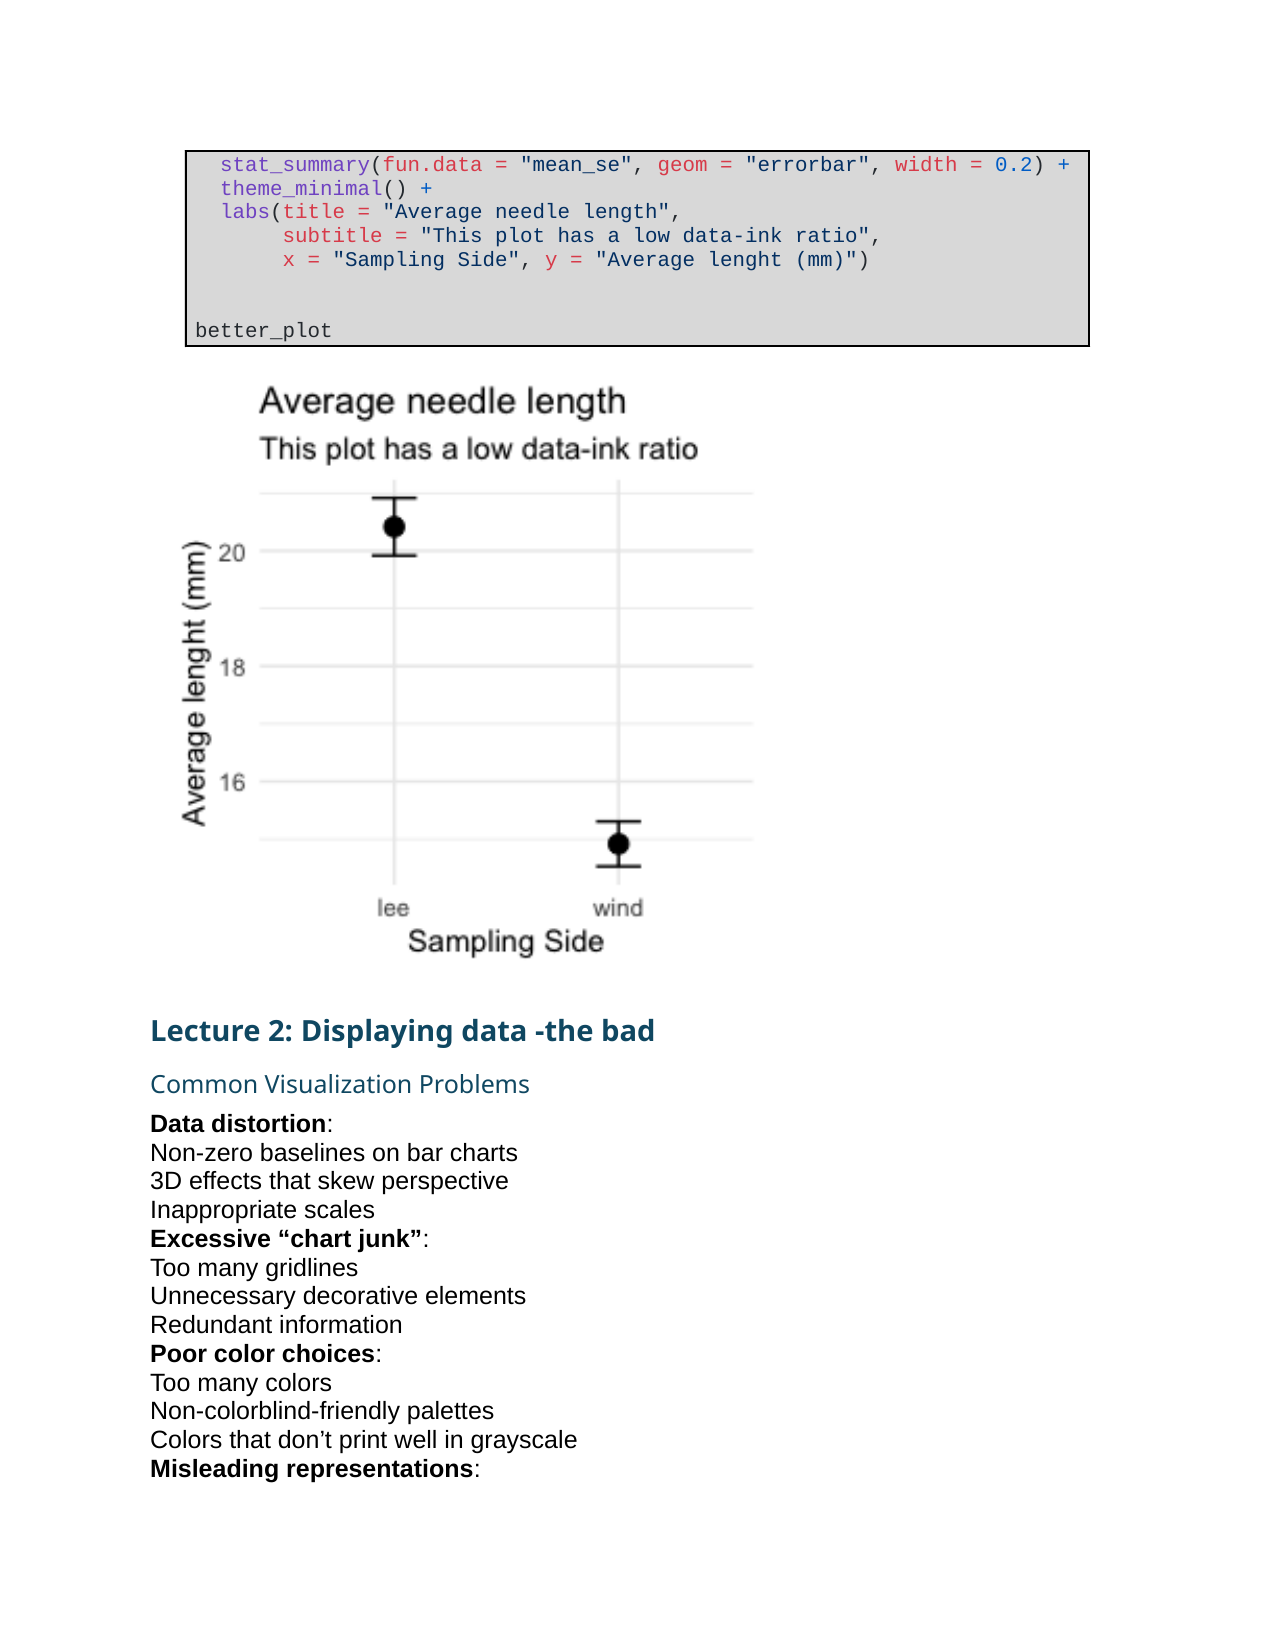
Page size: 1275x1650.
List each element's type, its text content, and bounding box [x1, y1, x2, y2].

subtitle Common Visualization Problems [150, 1066, 1125, 1100]
picture [168, 372, 769, 973]
subtitle Lecture 2: Displaying data -the bad [150, 1010, 1125, 1050]
